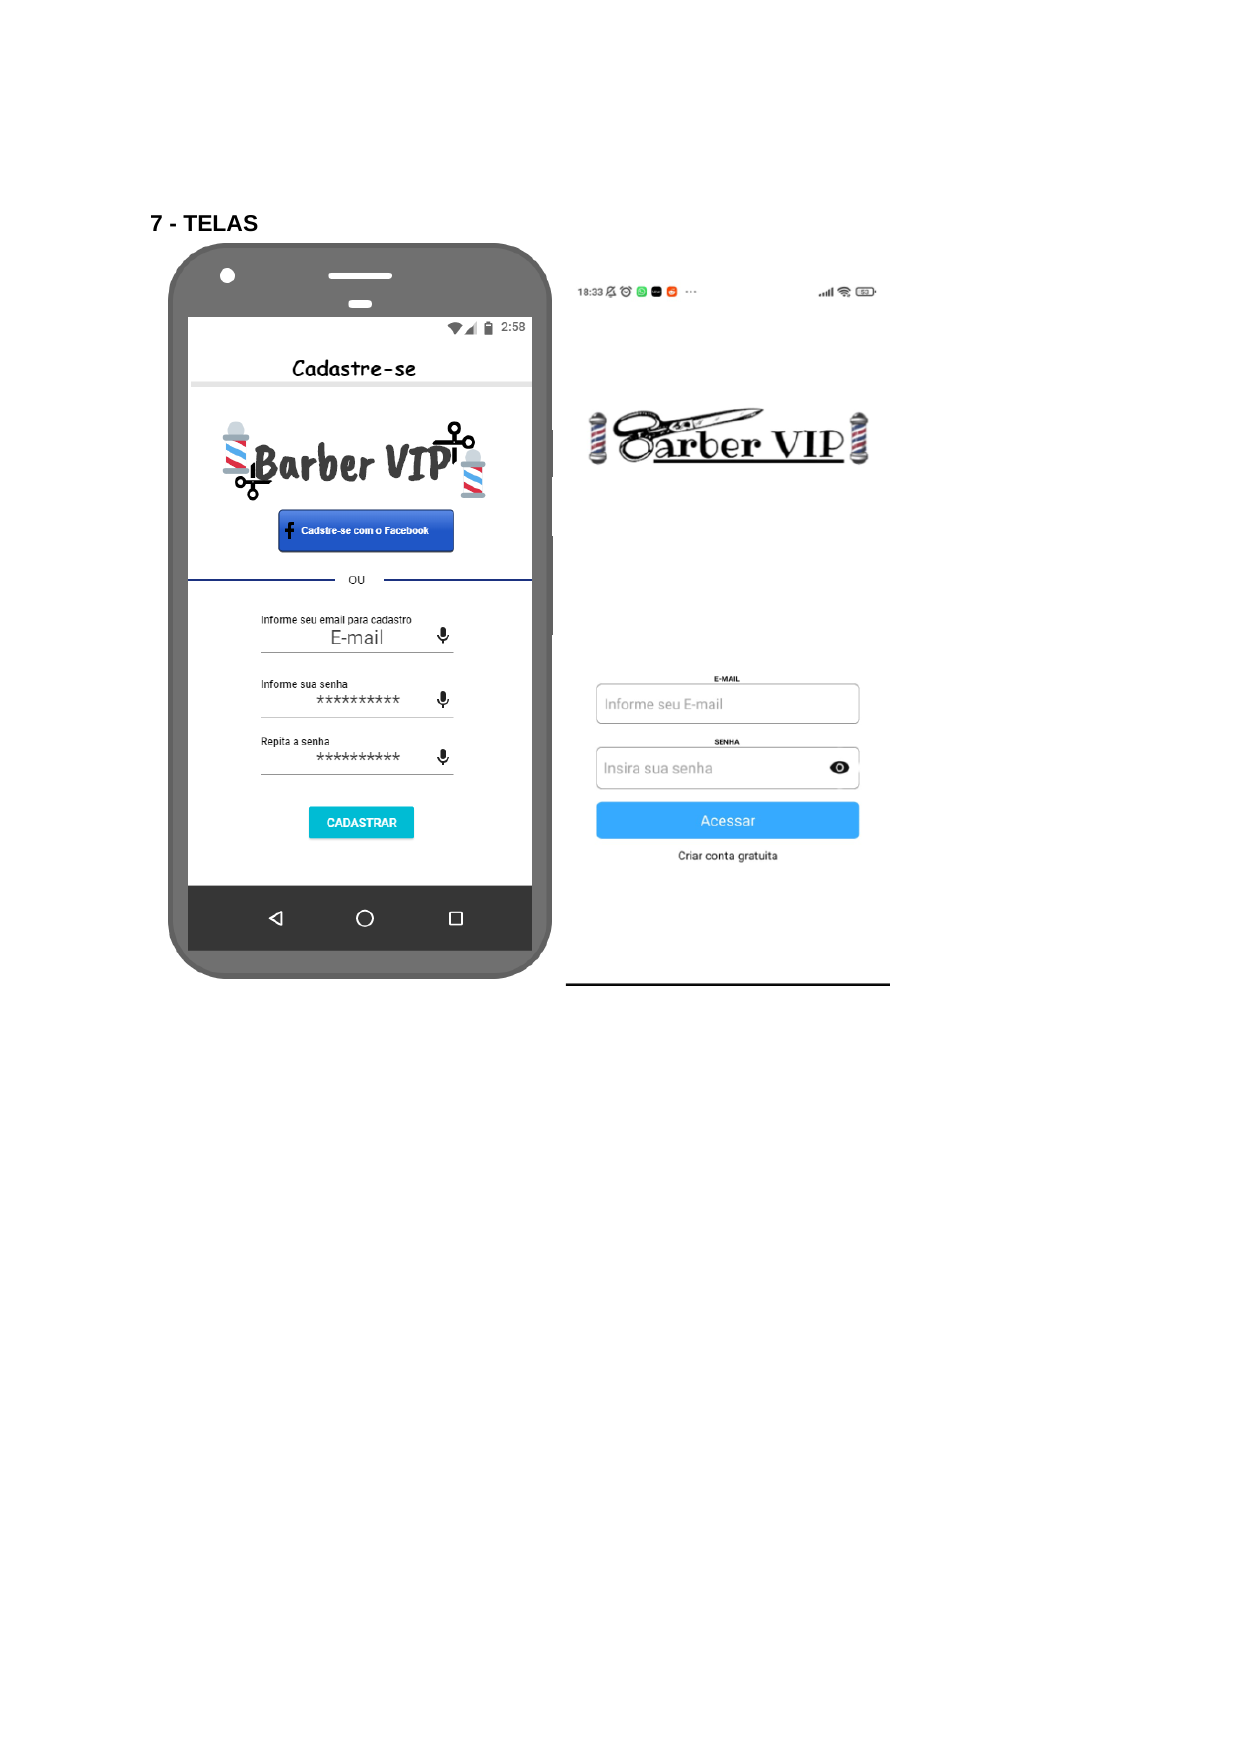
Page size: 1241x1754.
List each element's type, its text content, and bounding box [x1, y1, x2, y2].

text 7 - TELAS [150, 210, 1090, 237]
picture [150, 240, 890, 986]
